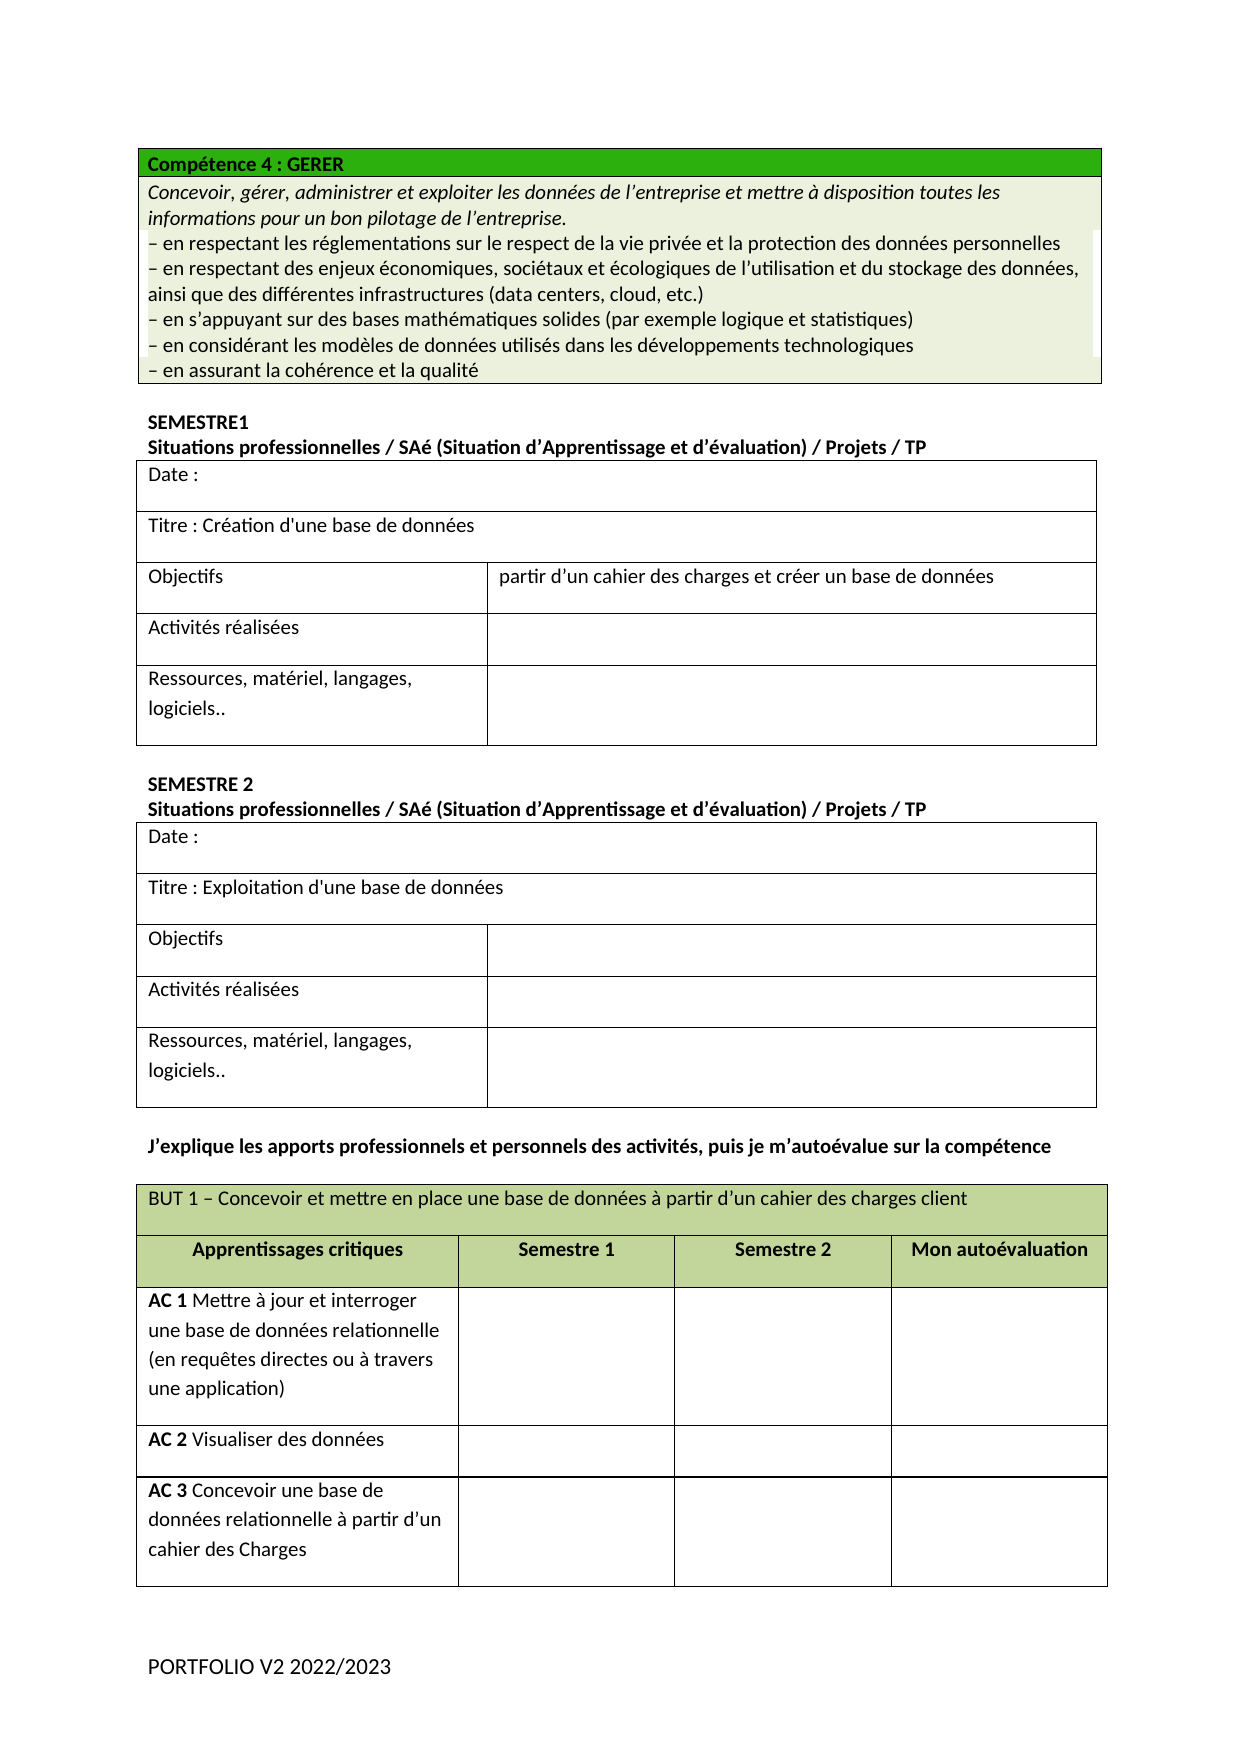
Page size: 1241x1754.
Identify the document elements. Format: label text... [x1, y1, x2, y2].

table_cell [675, 1478, 891, 1586]
table_cell Apprentissages critiques [137, 1236, 458, 1287]
text Situations professionnelles / SAé (Situation d’Apprentissage et d’évaluation) / Projets / TP [148, 797, 1093, 822]
table_cell [892, 1478, 1107, 1586]
text J’explique les apports professionnels et personnels des activités, puis je m’autoévalue sur la compétence [148, 1133, 1093, 1159]
table_header Date : [137, 461, 1096, 511]
table_cell Objectifs [137, 925, 487, 976]
table_cell Semestre 1 [459, 1236, 674, 1287]
table_cell [488, 614, 1096, 664]
table_cell [675, 1426, 891, 1476]
table_cell Mon autoévaluation [892, 1236, 1107, 1287]
text SEMESTRE1 [148, 409, 1093, 434]
table_cell Activités réalisées [137, 977, 487, 1027]
table_cell AC 3 Concevoir une base de données relationnelle à partir d’un cahier des Charges [137, 1478, 458, 1586]
table_cell [892, 1426, 1107, 1476]
table_cell Ressources, matériel, langages, logiciels.. [137, 666, 487, 745]
table_cell [488, 1028, 1096, 1107]
text – en assurant la cohérence et la qualité [139, 354, 1101, 383]
text – en s’appuyant sur des bases mathématiques solides (par exemple logique et statistiques) [148, 306, 1093, 332]
table_header BUT 1 – Concevoir et mettre en place une base de données à partir d’un cahier des charges client [137, 1185, 1107, 1235]
table_cell [488, 977, 1096, 1027]
table_cell [459, 1288, 674, 1425]
table_cell [459, 1478, 674, 1586]
table_cell Semestre 2 [675, 1236, 891, 1287]
table_cell Ressources, matériel, langages, logiciels.. [137, 1028, 487, 1107]
table_cell Titre : Création d'une base de données [137, 512, 1096, 562]
table_cell [488, 666, 1096, 745]
text Concevoir, gérer, administrer et exploiter les données de l’entreprise et mettre à disposition toutes les informations pour un bon pilotage de l’entreprise. [139, 177, 1101, 230]
table_cell [675, 1288, 891, 1425]
table_cell [459, 1426, 674, 1476]
text Situations professionnelles / SAé (Situation d’Apprentissage et d’évaluation) / Projets / TP [148, 434, 1093, 460]
table_header Date : [137, 823, 1096, 873]
table_cell Objectifs [137, 563, 487, 613]
text SEMESTRE 2 [148, 771, 1093, 797]
text – en respectant des enjeux économiques, sociétaux et écologiques de l’utilisation et du stockage des données, ainsi que des différentes infrastructures (data centers, cloud, etc.) [148, 256, 1093, 306]
table_cell [892, 1288, 1107, 1425]
table_cell AC 2 Visualiser des données [137, 1426, 458, 1476]
table_cell Titre : Exploitation d'une base de données [137, 874, 1096, 924]
table_cell AC 1 Mettre à jour et interroger une base de données relationnelle (en requêtes directes ou à travers une application) [137, 1288, 458, 1425]
text – en considérant les modèles de données utilisés dans les développements technologiques [148, 332, 1093, 354]
table_cell Activités réalisées [137, 614, 487, 664]
table_cell partir d’un cahier des charges et créer un base de données [488, 563, 1096, 613]
text Compétence 4 : GERER [139, 149, 1101, 176]
table_cell [488, 925, 1096, 976]
text – en respectant les réglementations sur le respect de la vie privée et la protection des données personnelles [148, 230, 1093, 256]
